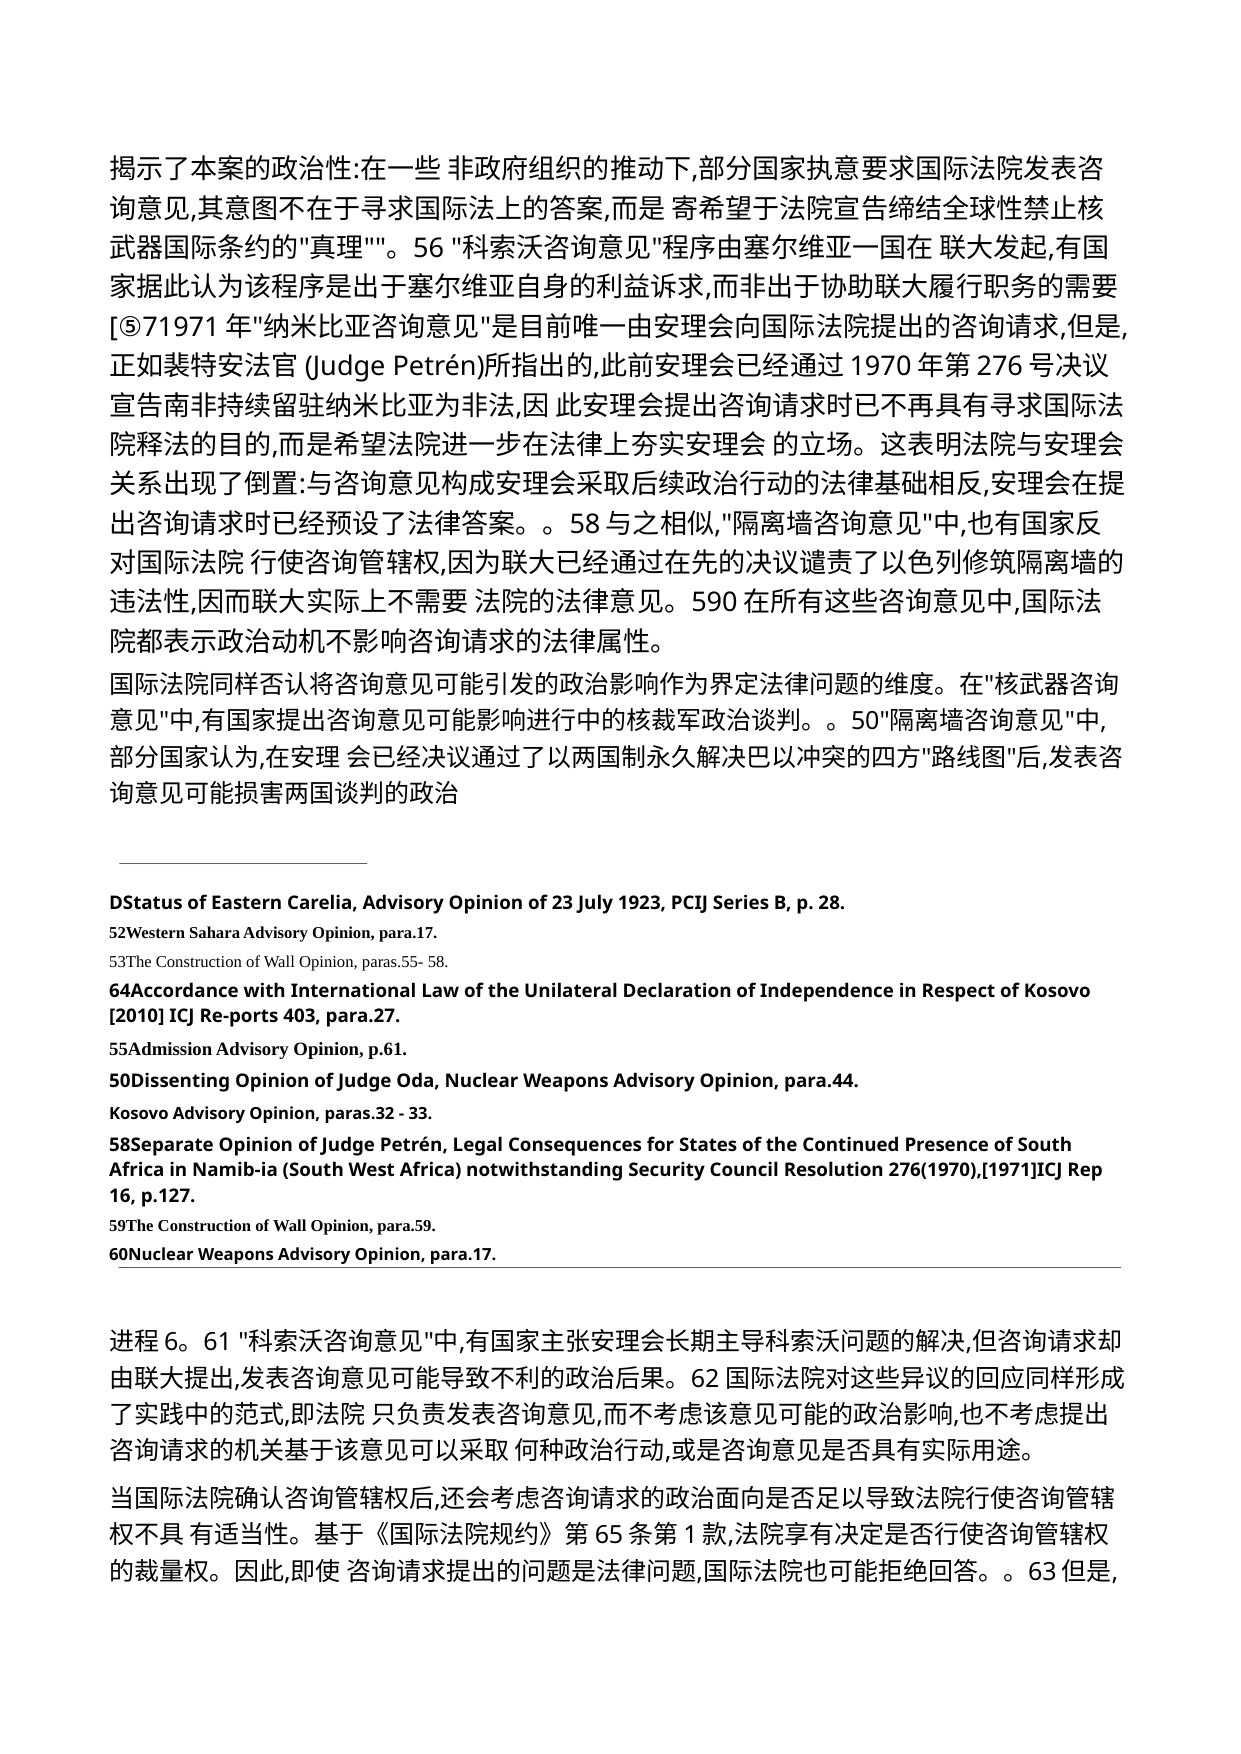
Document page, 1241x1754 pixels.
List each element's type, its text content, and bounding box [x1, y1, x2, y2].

text 58Separate Opinion of Judge Petrén, Legal Consequences for States of the Continued Presence of South Africa in Namib-ia (South West Africa) notwithstanding Security Council Resolution 276(1970),[1971]ICJ Rep 16, p.127. [109, 1131, 1127, 1207]
text 52Western Sahara Advisory Opinion, para.17. [109, 923, 1127, 942]
text Kosovo Advisory Opinion, paras.32 - 33. [109, 1102, 1127, 1124]
text 国际法院同样否认将咨询意见可能引发的政治影响作为界定法律问题的维度。在"核武器咨询意见"中,有国家提出咨询意见可能影响进行中的核裁军政治谈判。。50"隔离墙咨询意见"中,部分国家认为,在安理 会已经决议通过了以两国制永久解决巴以冲突的四方"路线图"后,发表咨询意见可能损害两国谈判的政治 [109, 664, 1127, 809]
text 53The Construction of Wall Opinion, paras.55- 58. [109, 952, 1127, 971]
picture [115, 1265, 1122, 1270]
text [109, 147, 1127, 659]
text 59The Construction of Wall Opinion, para.59. [109, 1216, 1127, 1235]
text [109, 1479, 1127, 1587]
text 50Dissenting Opinion of Judge Oda, Nuclear Weapons Advisory Opinion, para.44. [109, 1067, 1127, 1093]
text 55Admission Advisory Opinion, p.61. [109, 1037, 1127, 1059]
picture [119, 861, 368, 866]
text DStatus of Eastern Carelia, Advisory Opinion of 23 July 1923, PCIJ Series B, p. 28. [109, 863, 1127, 915]
text 64Accordance with International Law of the Unilateral Declaration of Independence in Respect of Kosovo [2010] ICJ Re-ports 403, para.27. [109, 977, 1127, 1028]
text 60Nuclear Weapons Advisory Opinion, para.17. [109, 1242, 1127, 1265]
text 进程6。61 "科索沃咨询意见"中,有国家主张安理会长期主导科索沃问题的解决,但咨询请求却由联大提出,发表咨询意见可能导致不利的政治后果。62 国际法院对这些异议的回应同样形成了实践中的范式,即法院 只负责发表咨询意见,而不考虑该意见可能的政治影响,也不考虑提出咨询请求的机关基于该意见可以采取 何种政治行动,或是咨询意见是否具有实际用途。 [109, 1322, 1127, 1467]
